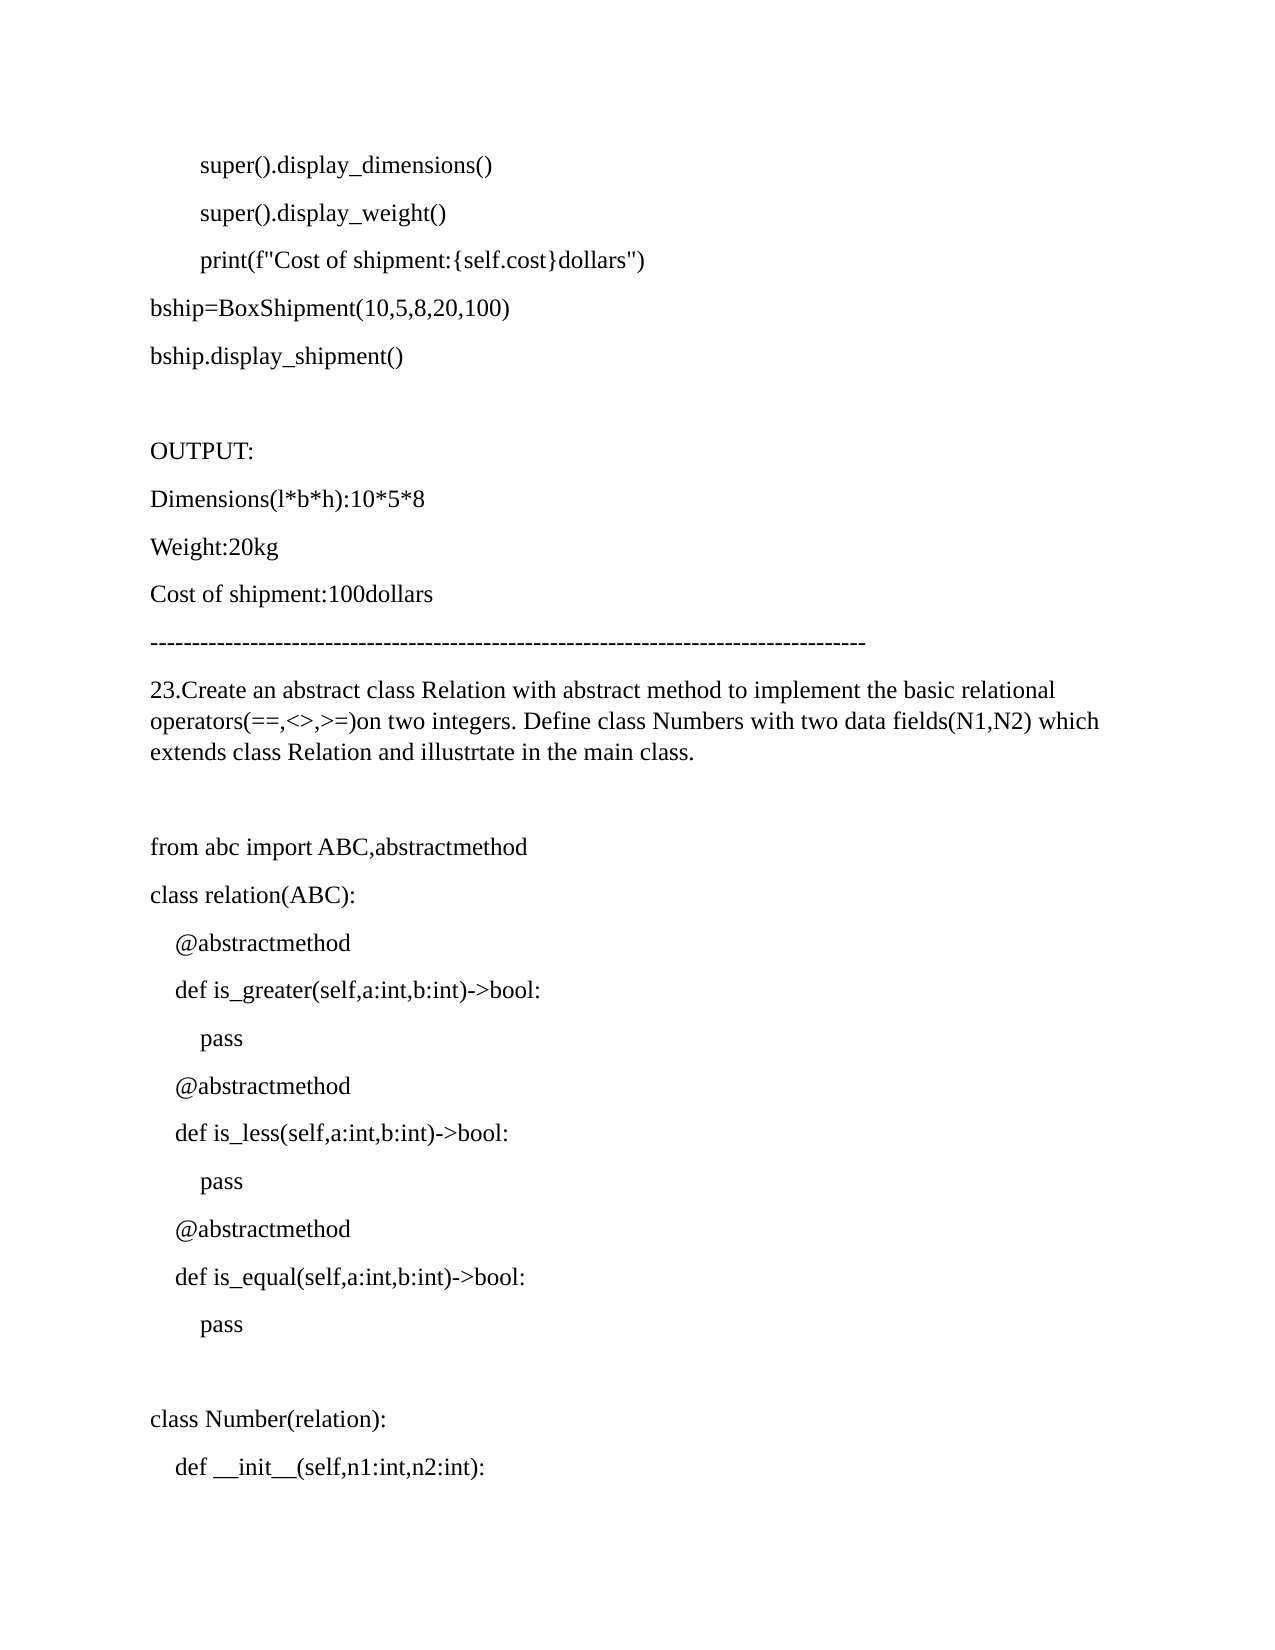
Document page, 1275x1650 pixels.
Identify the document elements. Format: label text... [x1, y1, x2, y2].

text pass [150, 1023, 1125, 1052]
text Weight:20kg [150, 532, 1125, 560]
text 23.Create an abstract class Relation with abstract method to implement the basic relational operators(==,<>,>=)on two integers. Define class Numbers with two data fields(N1,N2) which extends class Relation and illustrtate in the main class. [150, 675, 1125, 766]
text pass [150, 1166, 1125, 1195]
text bship=BoxShipment(10,5,8,20,100) [150, 293, 1125, 322]
text def is_equal(self,a:int,b:int)->bool: [150, 1262, 1125, 1290]
text @abstractmethod [150, 1214, 1125, 1243]
text @abstractmethod [150, 1071, 1125, 1099]
text bship.display_shipment() [150, 341, 1125, 369]
text def __init__(self,n1:int,n2:int): [150, 1452, 1125, 1480]
text @abstractmethod [150, 928, 1125, 956]
text super().display_weight() [150, 198, 1125, 226]
text Cost of shipment:100dollars [150, 579, 1125, 608]
text def is_less(self,a:int,b:int)->bool: [150, 1118, 1125, 1147]
text pass [150, 1309, 1125, 1338]
text print(f"Cost of shipment:{self.cost}dollars") [150, 245, 1125, 274]
text super().display_dimensions() [150, 150, 1125, 179]
text -------------------------------------------------------------------------------------- [150, 627, 1125, 656]
text OUTPUT: [150, 436, 1125, 465]
text class relation(ABC): [150, 880, 1125, 909]
text Dimensions(l*b*h):10*5*8 [150, 484, 1125, 513]
text def is_greater(self,a:int,b:int)->bool: [150, 975, 1125, 1004]
text from abc import ABC,abstractmethod [150, 832, 1125, 861]
text class Number(relation): [150, 1404, 1125, 1433]
